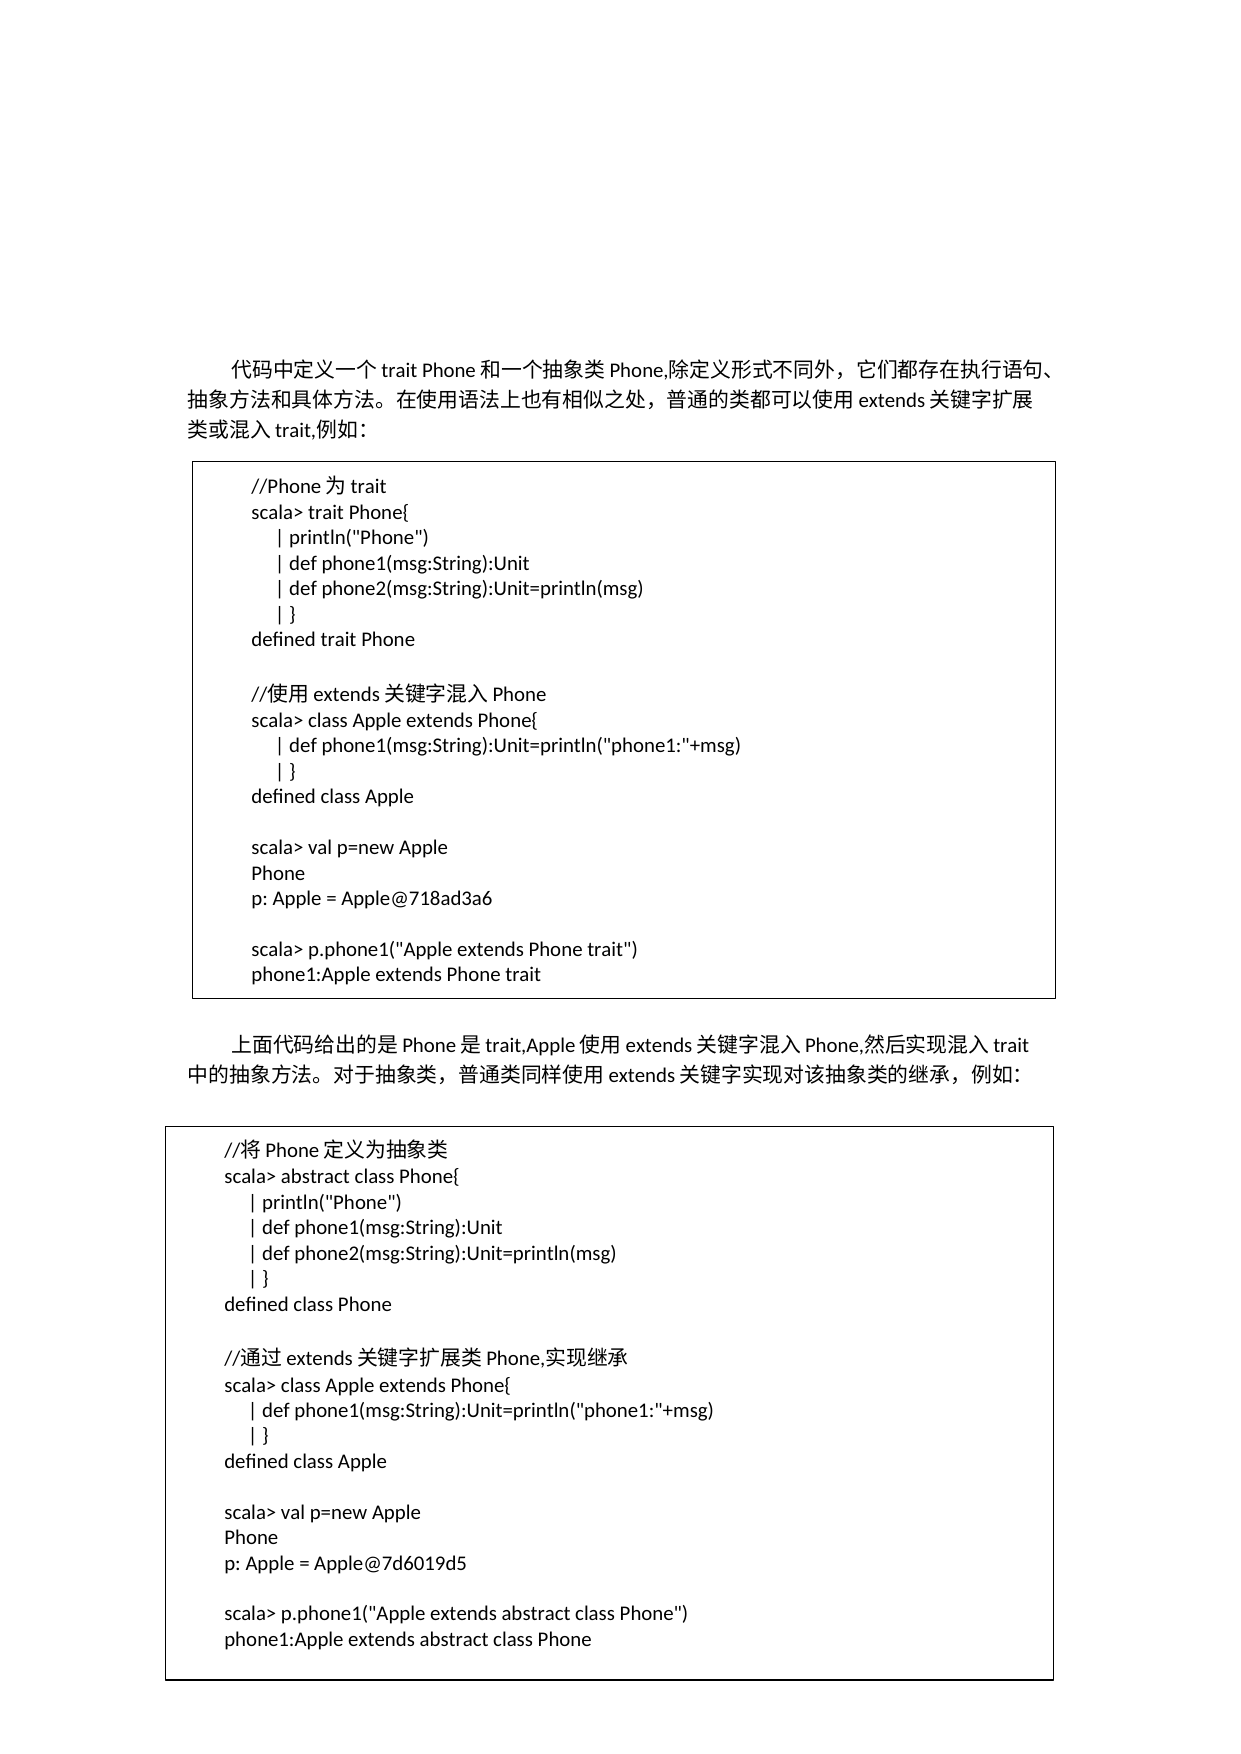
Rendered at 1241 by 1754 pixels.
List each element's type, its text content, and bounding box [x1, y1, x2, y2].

list 上面代码给出的是Phone是trait,Apple使用extends关键字混入Phone,然后实现混入trait中的抽象方法。对于抽象类，普通类同样使用extends关键字实现对该抽象类的继承，例如： [187, 1028, 1053, 1089]
list 代码中定义一个trait Phone和一个抽象类Phone,除定义形式不同外，它们都存在执行语句、抽象方法和具体方法。在使用语法上也有相似之处，普通的类都可以使用extends关键字扩展类或混入trait,例如： [187, 353, 1053, 444]
